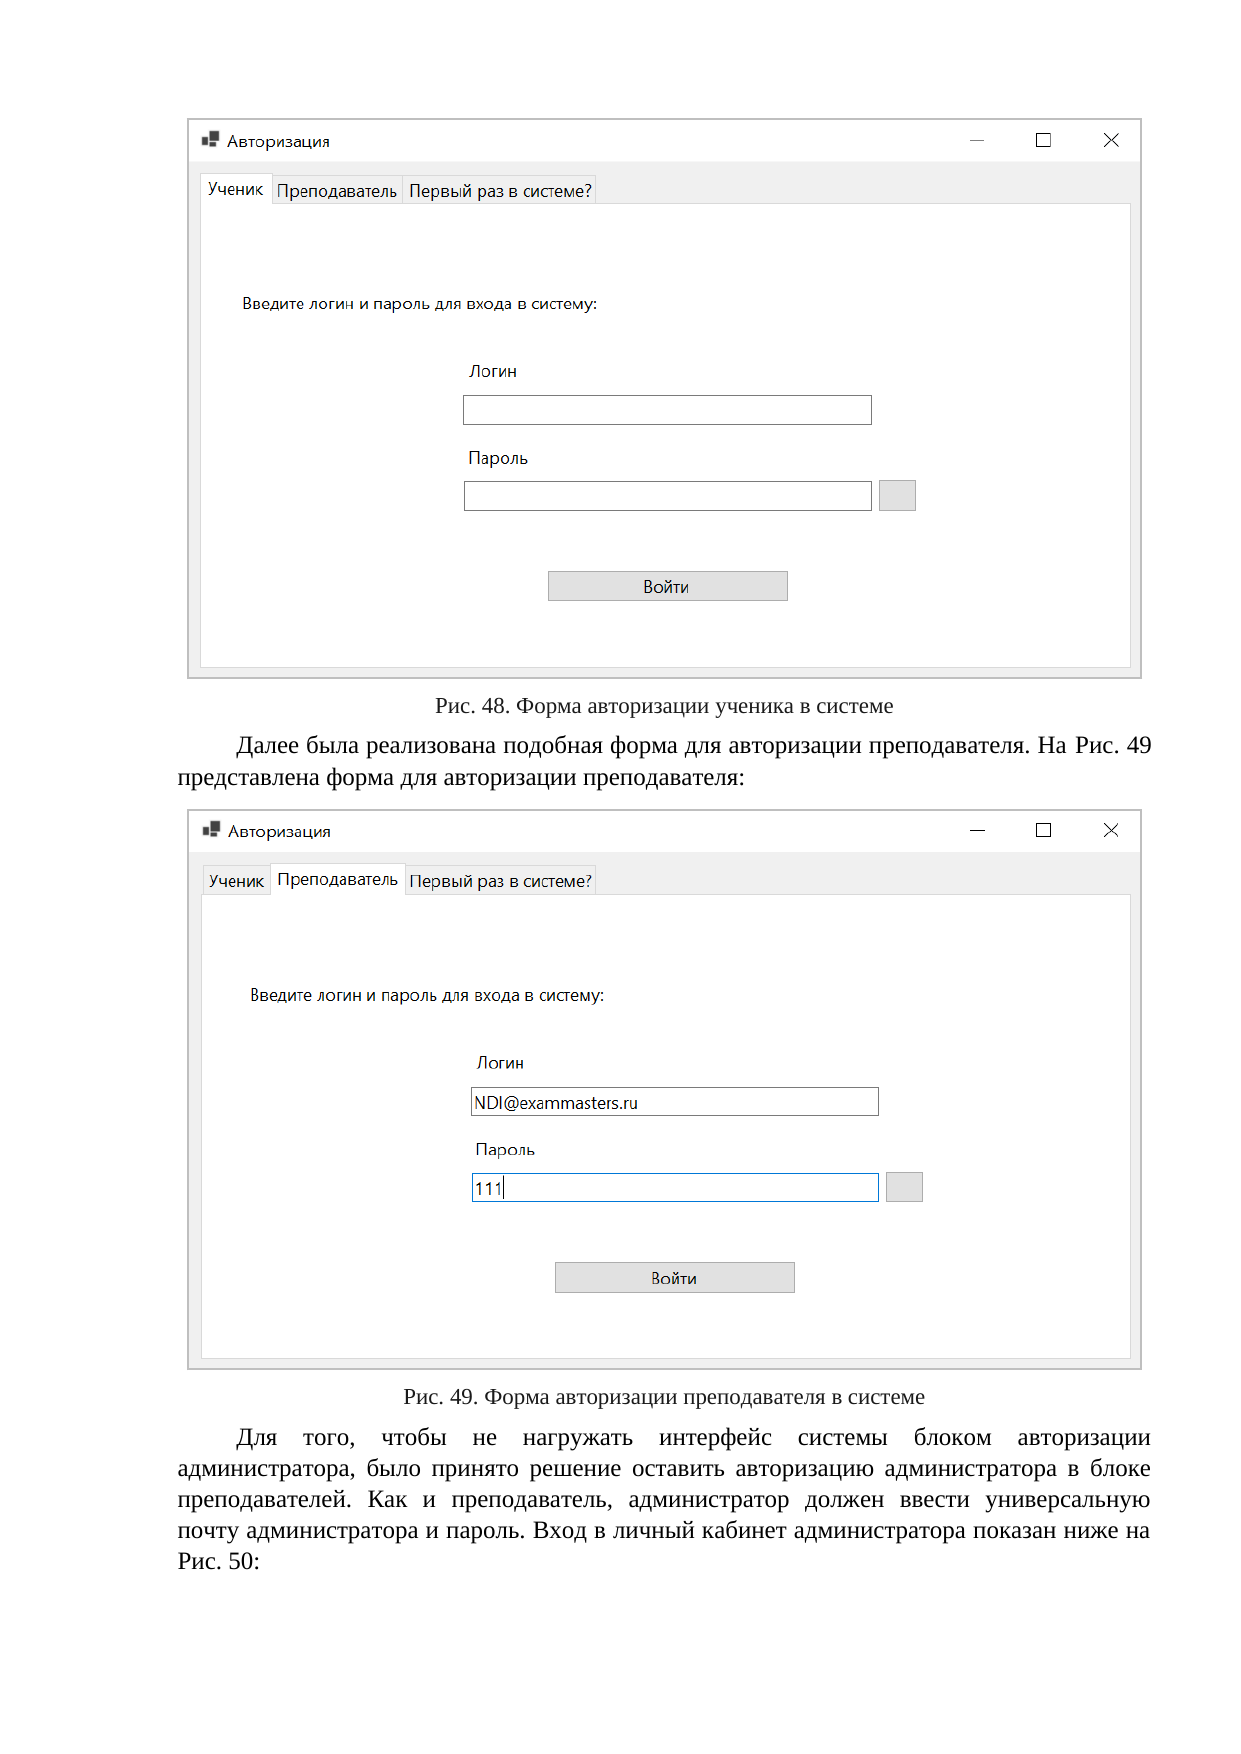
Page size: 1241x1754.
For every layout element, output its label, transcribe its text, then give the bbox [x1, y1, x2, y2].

picture [189, 811, 1140, 1368]
text Далее была реализована подобная форма для авторизации преподавателя. На Рис. 49 представлена форма для авторизации преподавателя: [177, 731, 1152, 790]
text Рис. 49. Форма авторизации преподавателя в системе [177, 1383, 1152, 1409]
text Рис. 48. Форма авторизации ученика в системе [177, 692, 1152, 718]
text Для того, чтобы не нагружать интерфейс системы блоком авторизации администратора, было принято решение оставить авторизацию администратора в блоке преподавателей. Как и преподаватель, администратор должен ввести универсальную почту администратора и пароль. Вход в личный кабинет администратора показан ниже на Рис. 50: [177, 1422, 1152, 1574]
picture [189, 120, 1140, 677]
